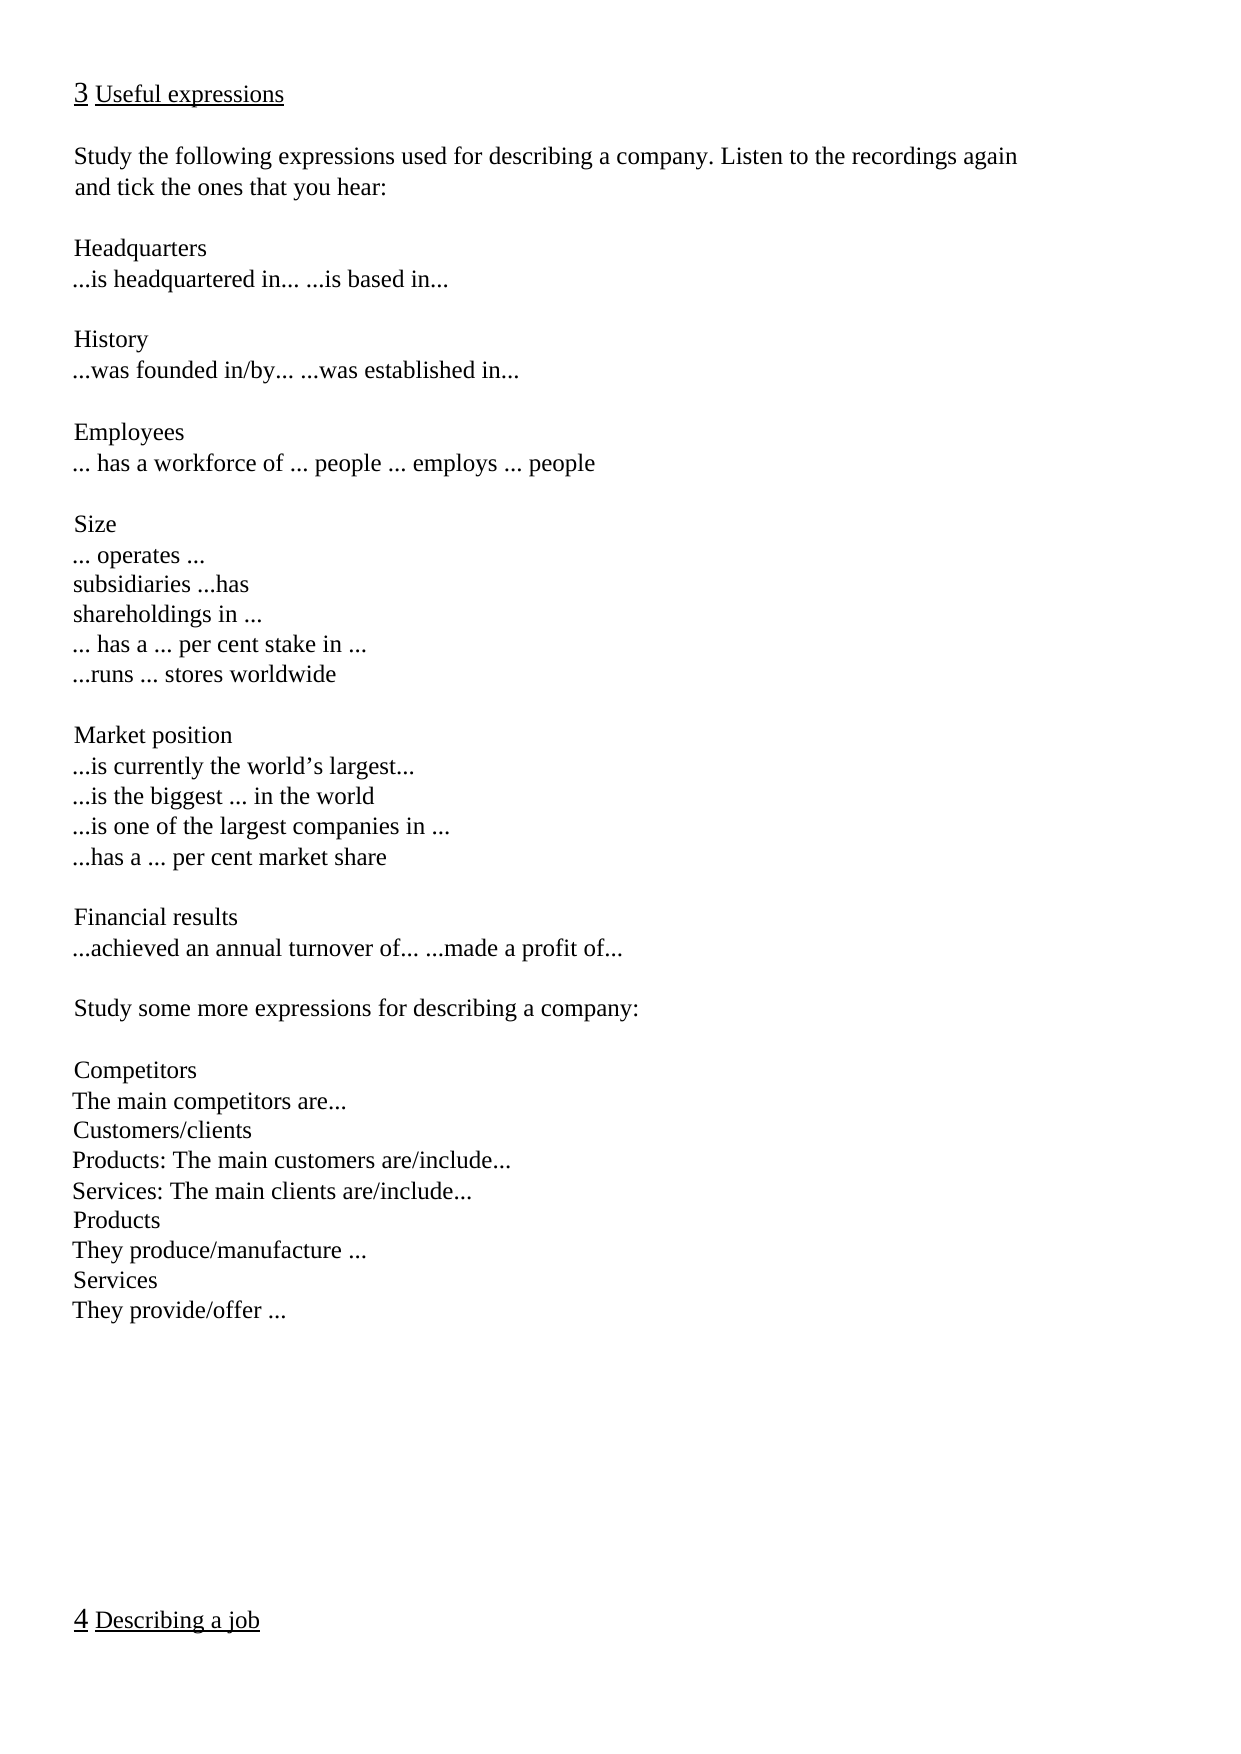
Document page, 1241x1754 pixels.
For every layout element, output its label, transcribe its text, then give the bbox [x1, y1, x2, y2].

text Headquarters [73, 233, 1052, 262]
text The main competitors are... Customers/clients [72, 1086, 506, 1144]
text ...achieved an annual turnover of... ...made a profit of... [72, 933, 1052, 962]
text ...was founded in/by... ...was established in... [72, 355, 1052, 384]
text They produce/manufacture ... Services [72, 1236, 436, 1294]
text ...has a ... per cent market share [72, 842, 1052, 870]
text ...is currently the world’s largest... [72, 751, 1052, 780]
subtitle Describing a job [73, 1601, 1052, 1635]
text ... has a ... per cent stake in ... [72, 629, 1052, 658]
text ...runs ... stores worldwide [72, 659, 1052, 688]
text ...is one of the largest companies in ... [72, 811, 1052, 840]
text ... operates ... subsidiaries ...has shareholdings in ... [72, 540, 373, 628]
text Study some more expressions for describing a company: [73, 993, 1052, 1022]
text Size [73, 509, 1052, 538]
text They provide/offer ... [72, 1295, 1052, 1324]
text Study the following expressions used for describing a company. Listen to the recordings again and tick the ones that you hear: [73, 141, 1052, 201]
text ...is the biggest ... in the world [72, 781, 1052, 810]
text Market position [73, 720, 1052, 749]
text Services: The main clients are/include... Products [72, 1176, 529, 1234]
text Products: The main customers are/include... [72, 1146, 1052, 1174]
text Financial results [73, 902, 1052, 931]
text ...is headquartered in... ...is based in... [72, 264, 1052, 293]
text History [73, 324, 1052, 353]
text ... has a workforce of ... people ... employs ... people [72, 448, 1052, 476]
subtitle Useful expressions [73, 75, 1052, 109]
text Employees [73, 417, 1052, 445]
text Competitors [73, 1055, 1052, 1083]
